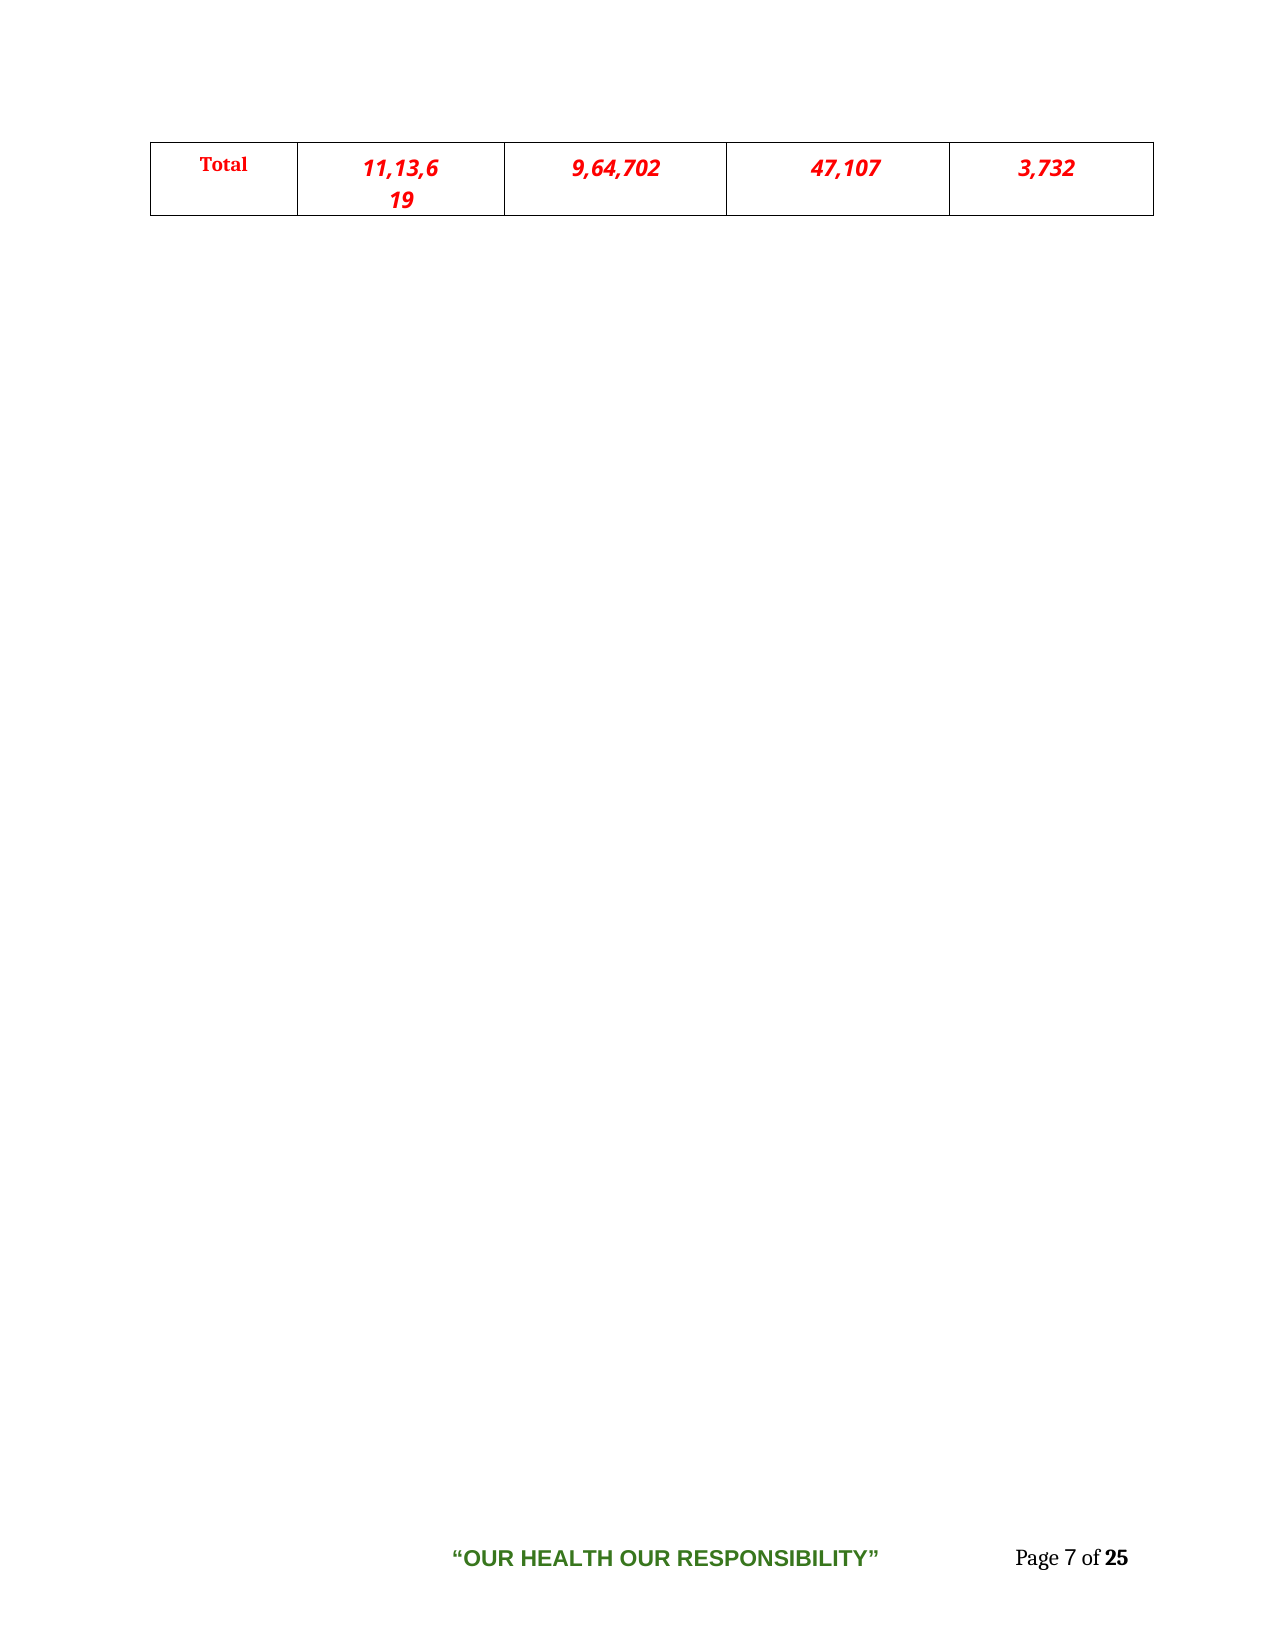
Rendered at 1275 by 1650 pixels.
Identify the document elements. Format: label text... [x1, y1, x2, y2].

table_cell 3,732 [950, 143, 1153, 215]
table_cell 47,107 [727, 143, 949, 215]
table_cell 11,13,619 [298, 143, 504, 215]
table_cell 9,64,702 [505, 143, 726, 215]
table_cell Total [151, 143, 297, 215]
